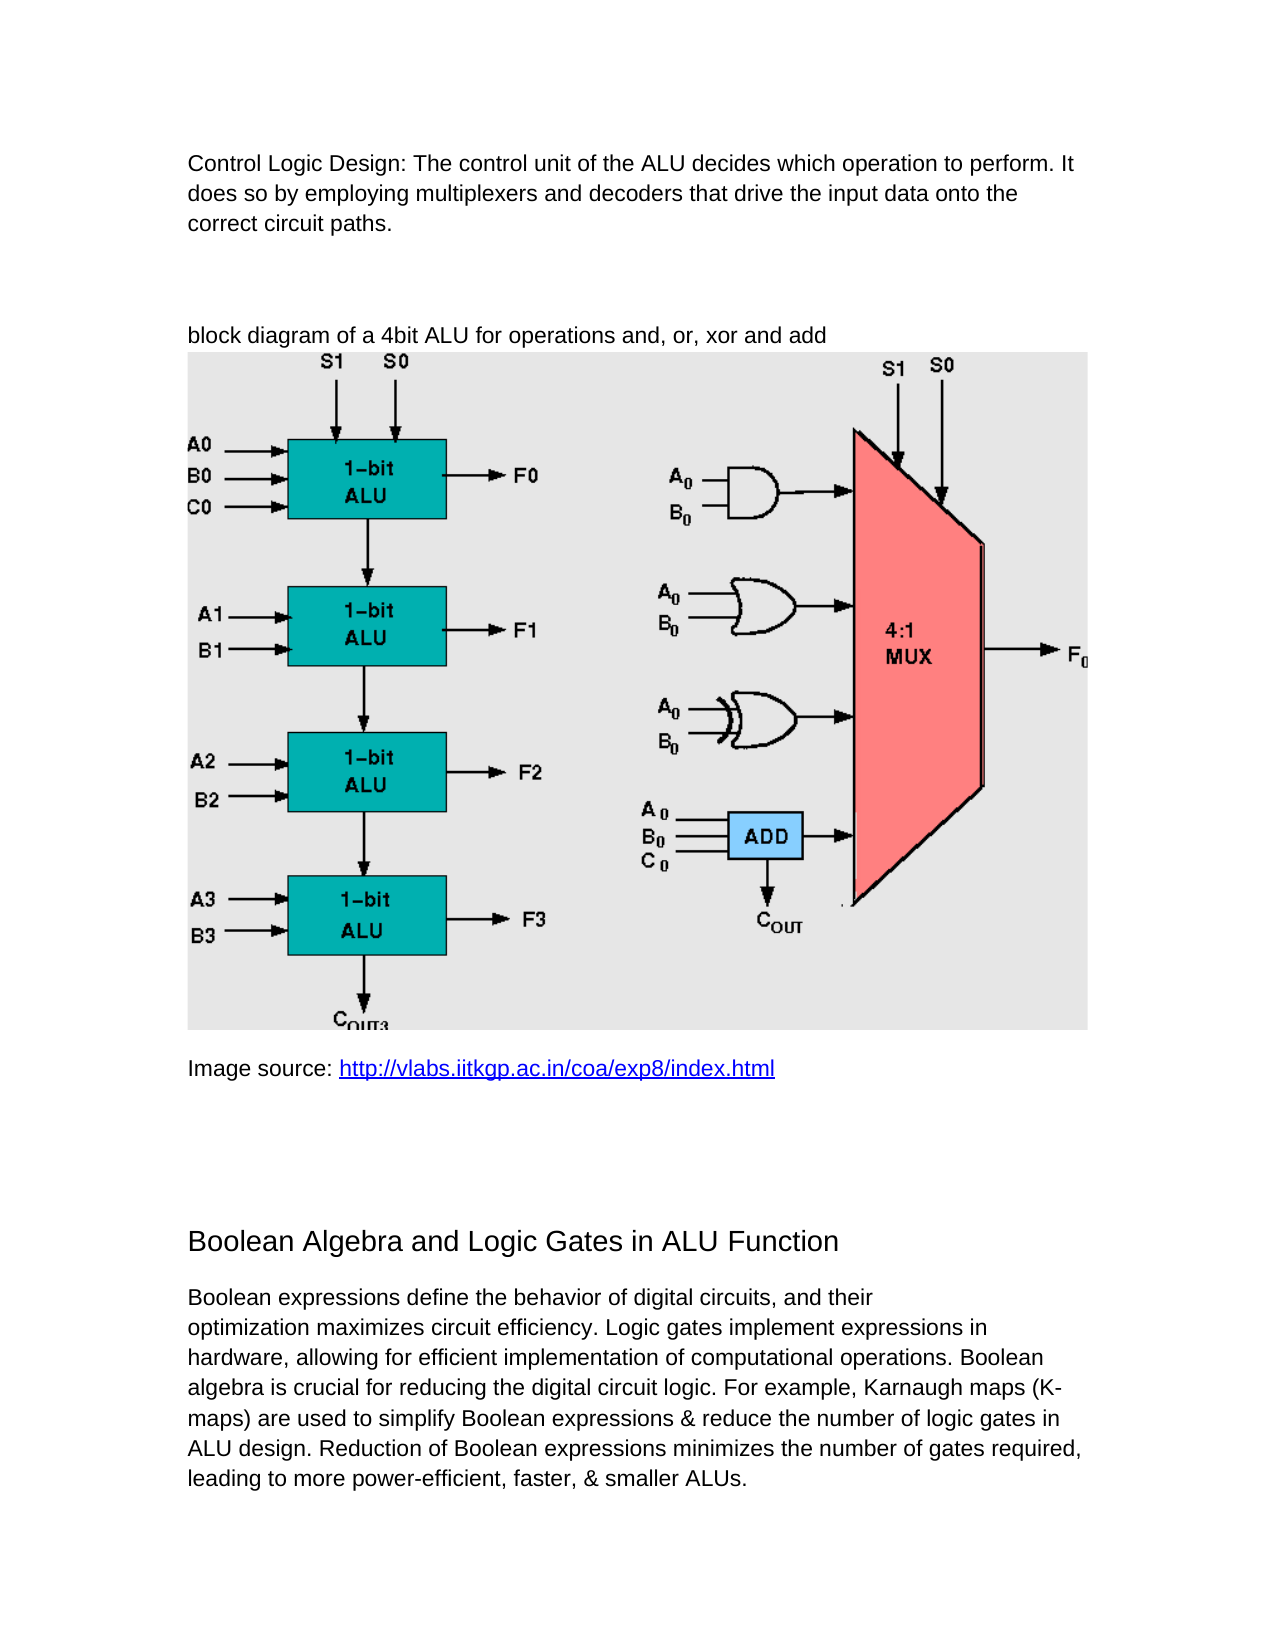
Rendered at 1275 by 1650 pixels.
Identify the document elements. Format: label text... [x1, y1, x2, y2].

picture [187, 352, 1088, 1030]
text Boolean expressions define the behavior of digital circuits, and their optimization maximizes circuit efficiency. Logic gates implement expressions in hardware, allowing for efficient implementation of computational operations. Boolean algebra is crucial for reducing the digital circuit logic. For example, Karnaugh maps (K-maps) are used to simplify Boolean expressions & reduce the number of logic gates in ALU design. Reduction of Boolean expressions minimizes the number of gates required, leading to more power-efficient, faster, & smaller ALUs. [187, 1284, 1087, 1491]
text block diagram of a 4bit ALU for operations and, or, xor and add [187, 261, 1087, 352]
text Boolean Algebra and Logic Gates in ALU Function [187, 1224, 1087, 1258]
text Control Logic Design: The control unit of the ALU decides which operation to perform. It does so by employing multiplexers and decoders that drive the input data onto the correct circuit paths. [187, 150, 1087, 237]
text Image source: http://vlabs.iitkgp.ac.in/coa/exp8/index.html [187, 1054, 1087, 1081]
